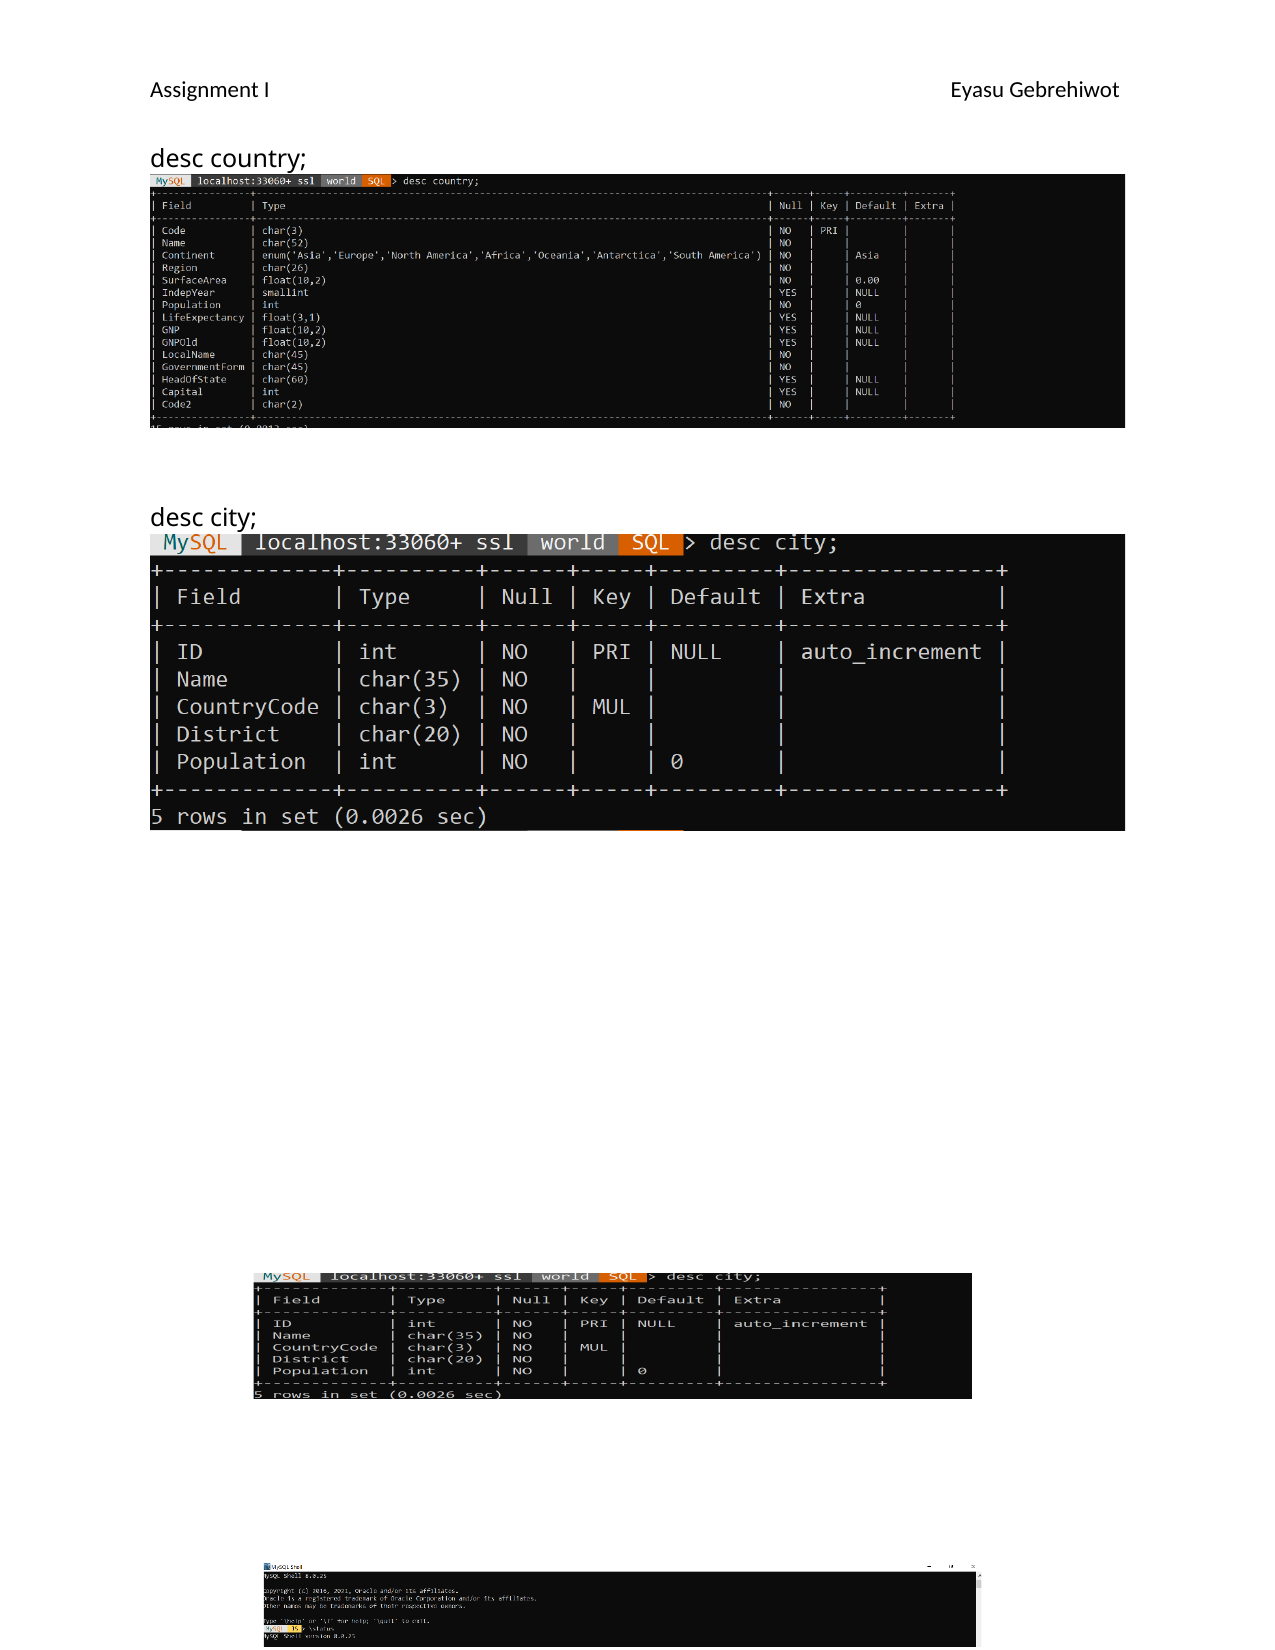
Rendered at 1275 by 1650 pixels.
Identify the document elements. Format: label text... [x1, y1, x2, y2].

picture [150, 174, 1125, 428]
picture [150, 534, 1125, 831]
text desc country; [150, 141, 1125, 174]
text desc city; [150, 500, 1125, 534]
picture [253, 1273, 971, 1399]
picture [262, 1561, 981, 1647]
